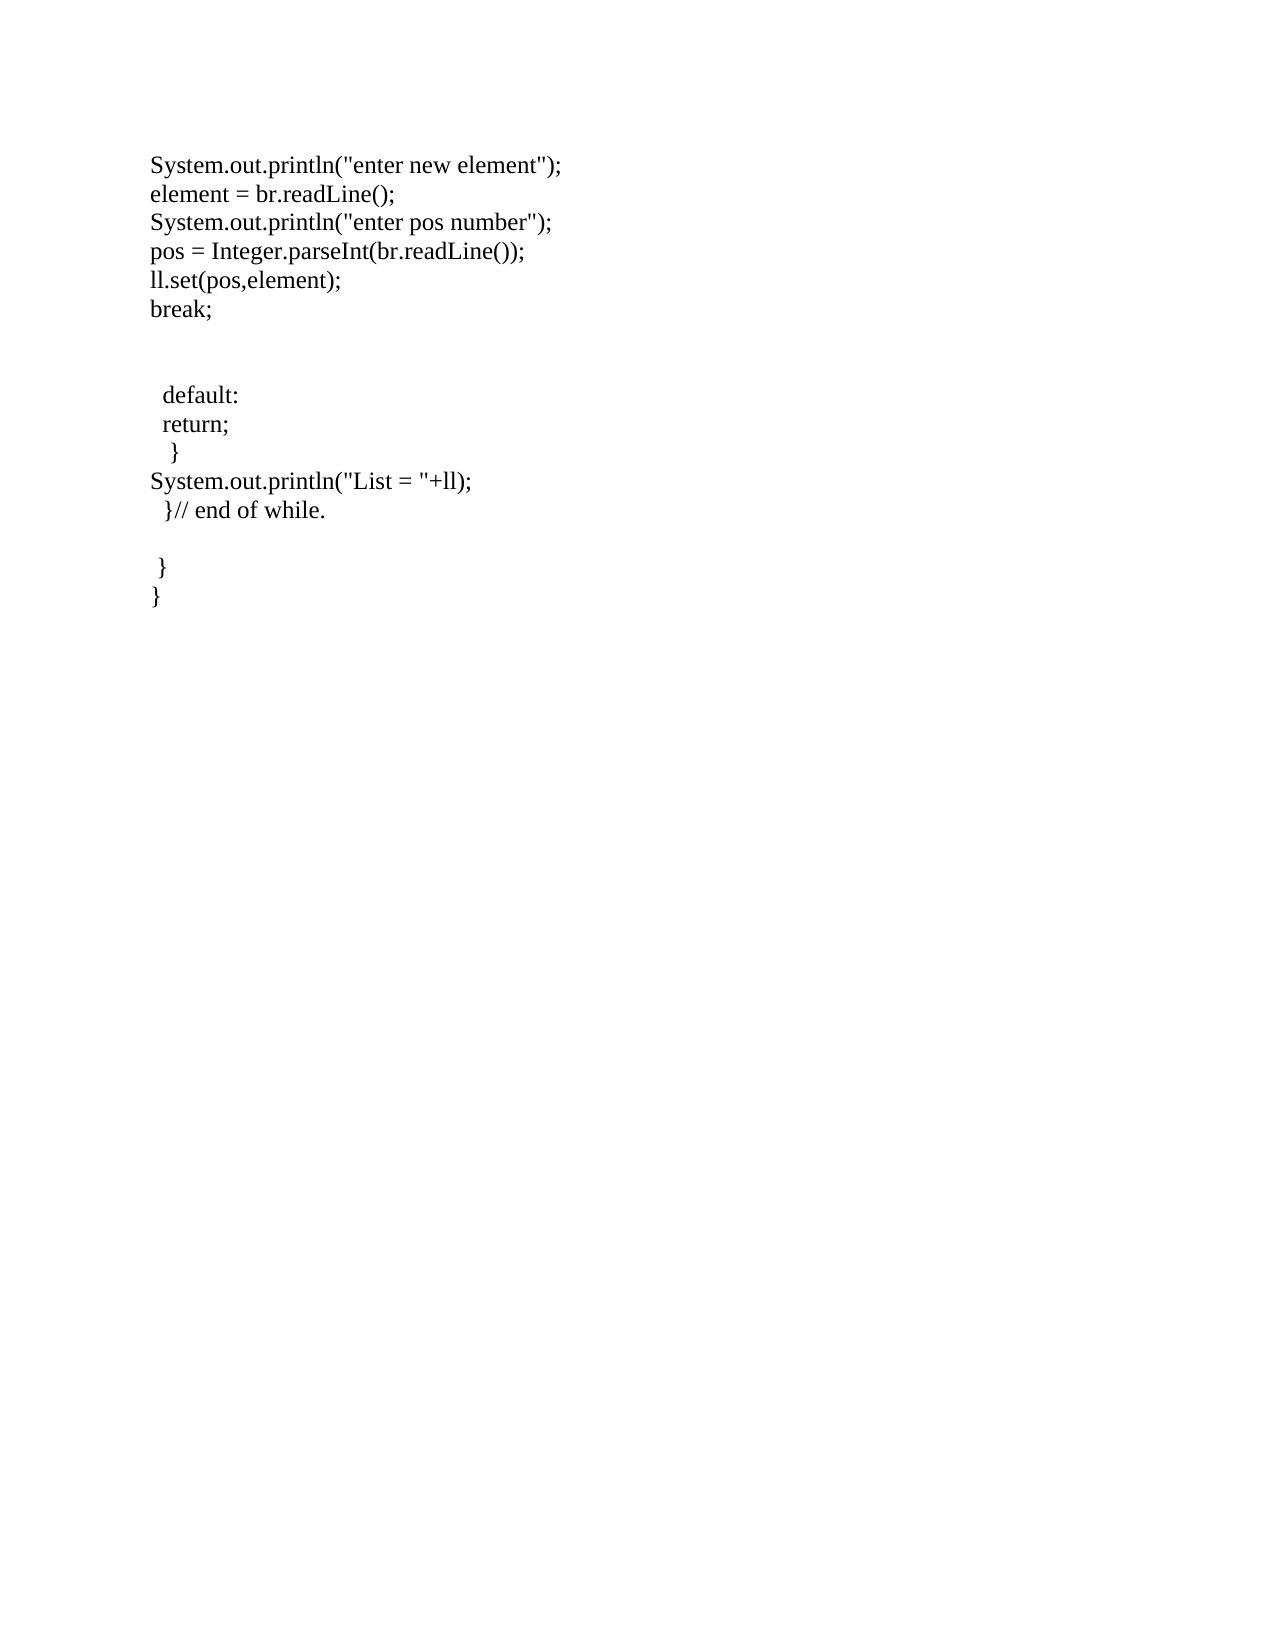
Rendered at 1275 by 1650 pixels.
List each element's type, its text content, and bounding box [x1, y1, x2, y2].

text pos = Integer.parseInt(br.readLine()); [150, 236, 1125, 265]
text } [150, 437, 1125, 466]
text }// end of while. [150, 495, 1125, 524]
text element = br.readLine(); [150, 179, 1125, 207]
text System.out.println("enter pos number"); [150, 207, 1125, 236]
text ll.set(pos,element); [150, 265, 1125, 294]
text default: [150, 380, 1125, 409]
text System.out.println("List = "+ll); [150, 466, 1125, 495]
text break; [150, 294, 1125, 322]
text System.out.println("enter new element"); [150, 150, 1125, 179]
text } [150, 581, 1125, 610]
text } [150, 552, 1125, 581]
text return; [150, 409, 1125, 437]
